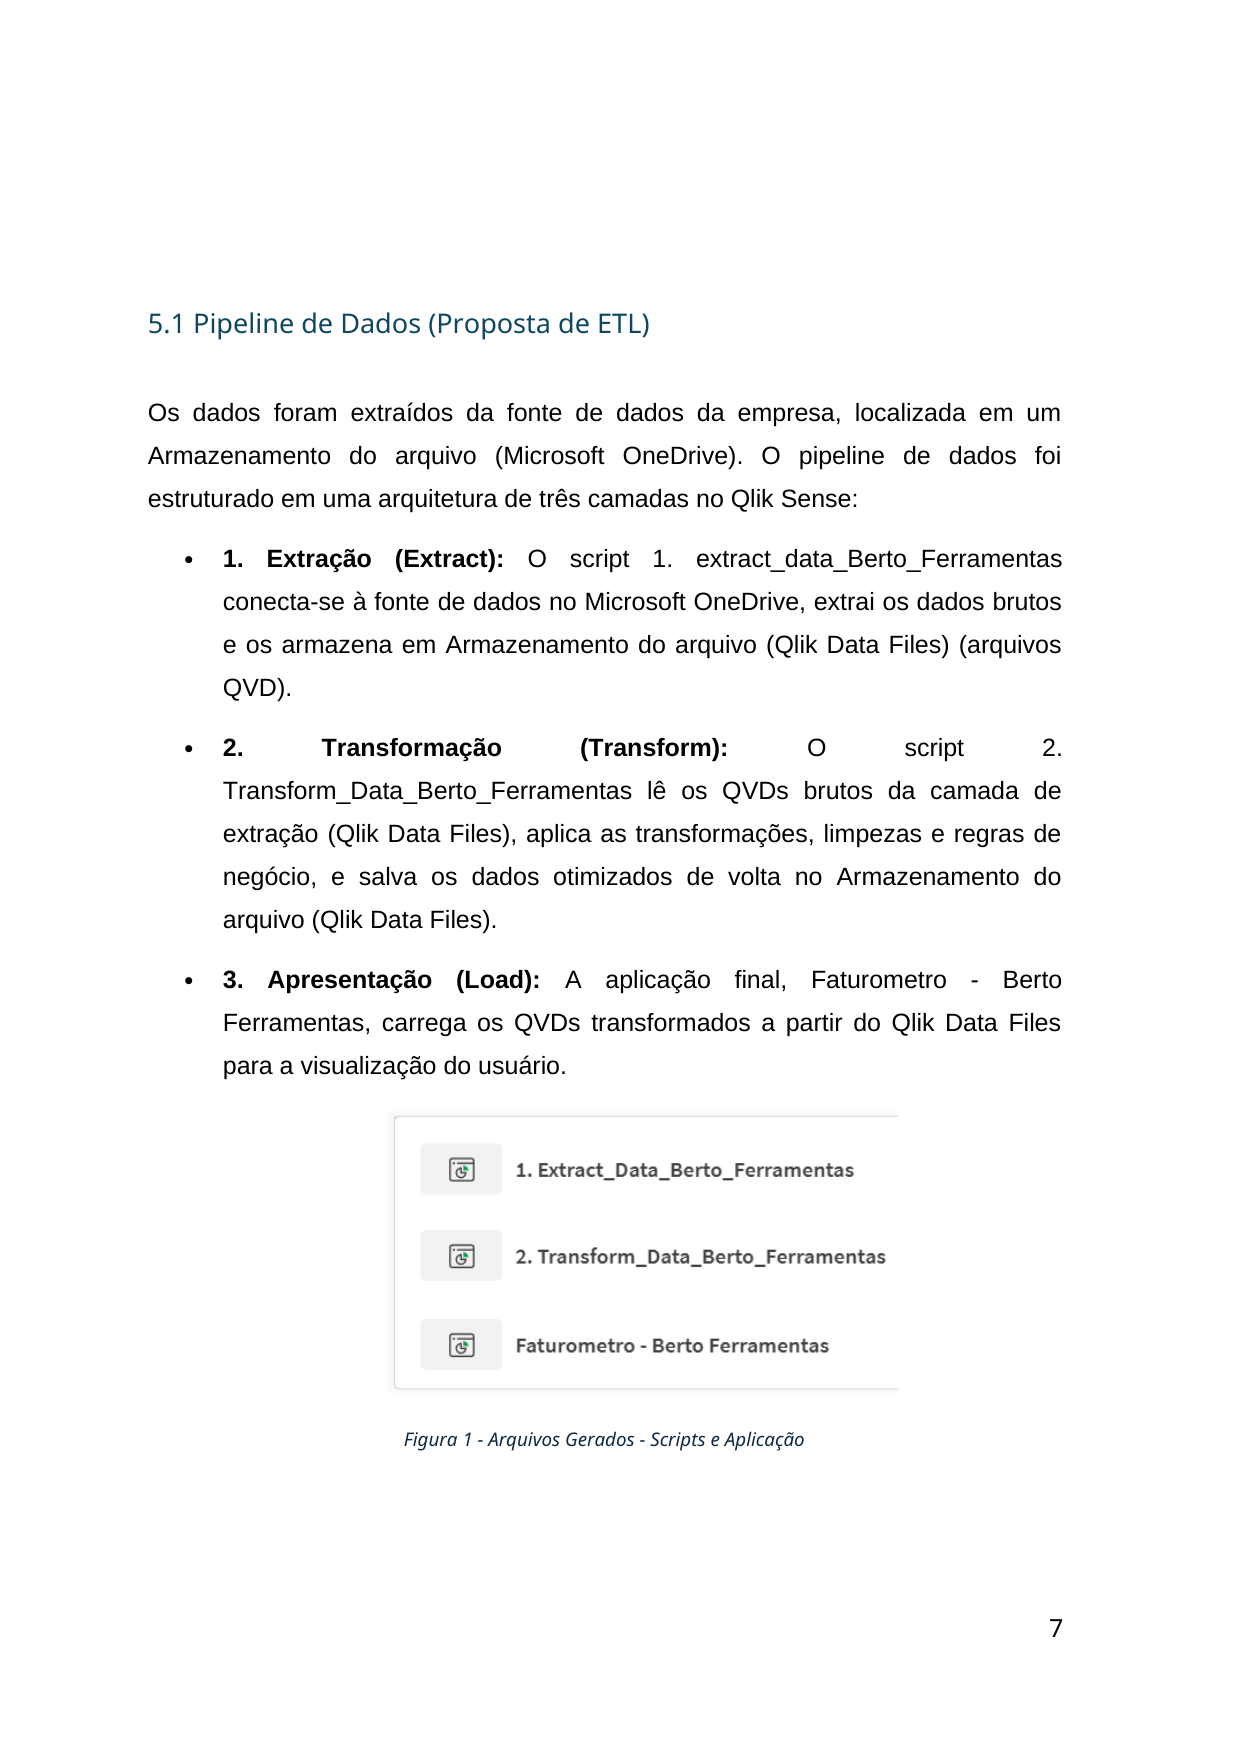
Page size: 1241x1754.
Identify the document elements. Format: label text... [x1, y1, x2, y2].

picture [387, 1111, 899, 1393]
list 3. Apresentação (Load): A aplicação final, Faturometro - Berto Ferramentas, carrega os QVDs transformados a partir do Qlik Data Files para a visualização do usuário. [185, 965, 1063, 1080]
list 1. Extração (Extract): O script 1. extract_data_Berto_Ferramentas conecta-se à fonte de dados no Microsoft OneDrive, extrai os dados brutos e os armazena em Armazenamento do arquivo (Qlik Data Files) (arquivos QVD). [185, 543, 1063, 702]
list 2. Transformação (Transform): O script 2. Transform_Data_Berto_Ferramentas lê os QVDs brutos da camada de extração (Qlik Data Files), aplica as transformações, limpezas e regras de negócio, e salva os dados otimizados de volta no Armazenamento do arquivo (Qlik Data Files). [185, 733, 1063, 934]
subtitle 5.1 Pipeline de Dados (Proposta de ETL) [148, 305, 1063, 342]
text Os dados foram extraídos da fonte de dados da empresa, localizada em um Armazenamento do arquivo (Microsoft OneDrive). O pipeline de dados foi estruturado em uma arquitetura de três camadas no Qlik Sense: [148, 397, 1063, 512]
